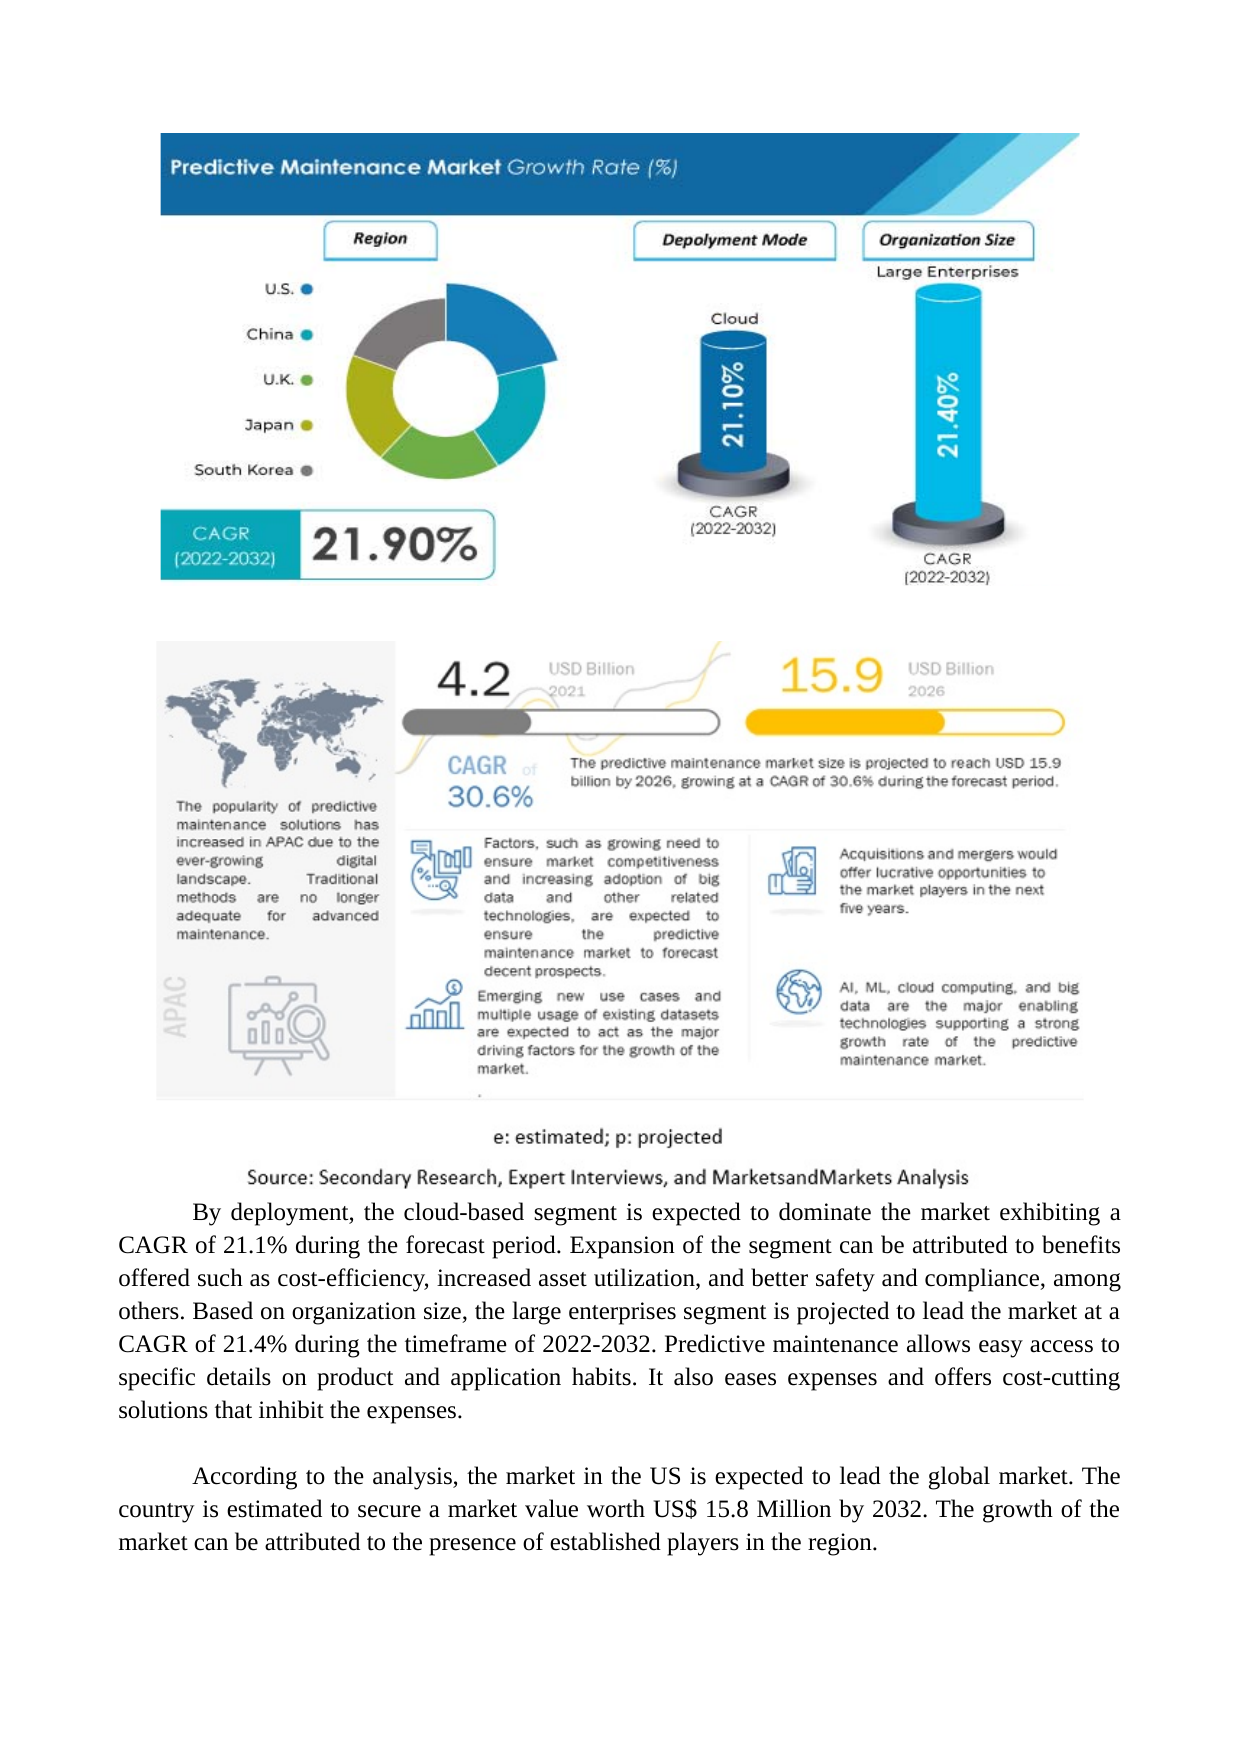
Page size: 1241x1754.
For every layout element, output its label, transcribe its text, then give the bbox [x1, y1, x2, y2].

picture [156, 641, 1084, 1189]
picture [160, 133, 1080, 586]
text According to the analysis, the market in the US is expected to lead the global market. The country is estimated to secure a market value worth US$ 15.8 Million by 2032. The growth of the market can be attributed to the presence of established players in the region. [118, 1461, 1122, 1556]
